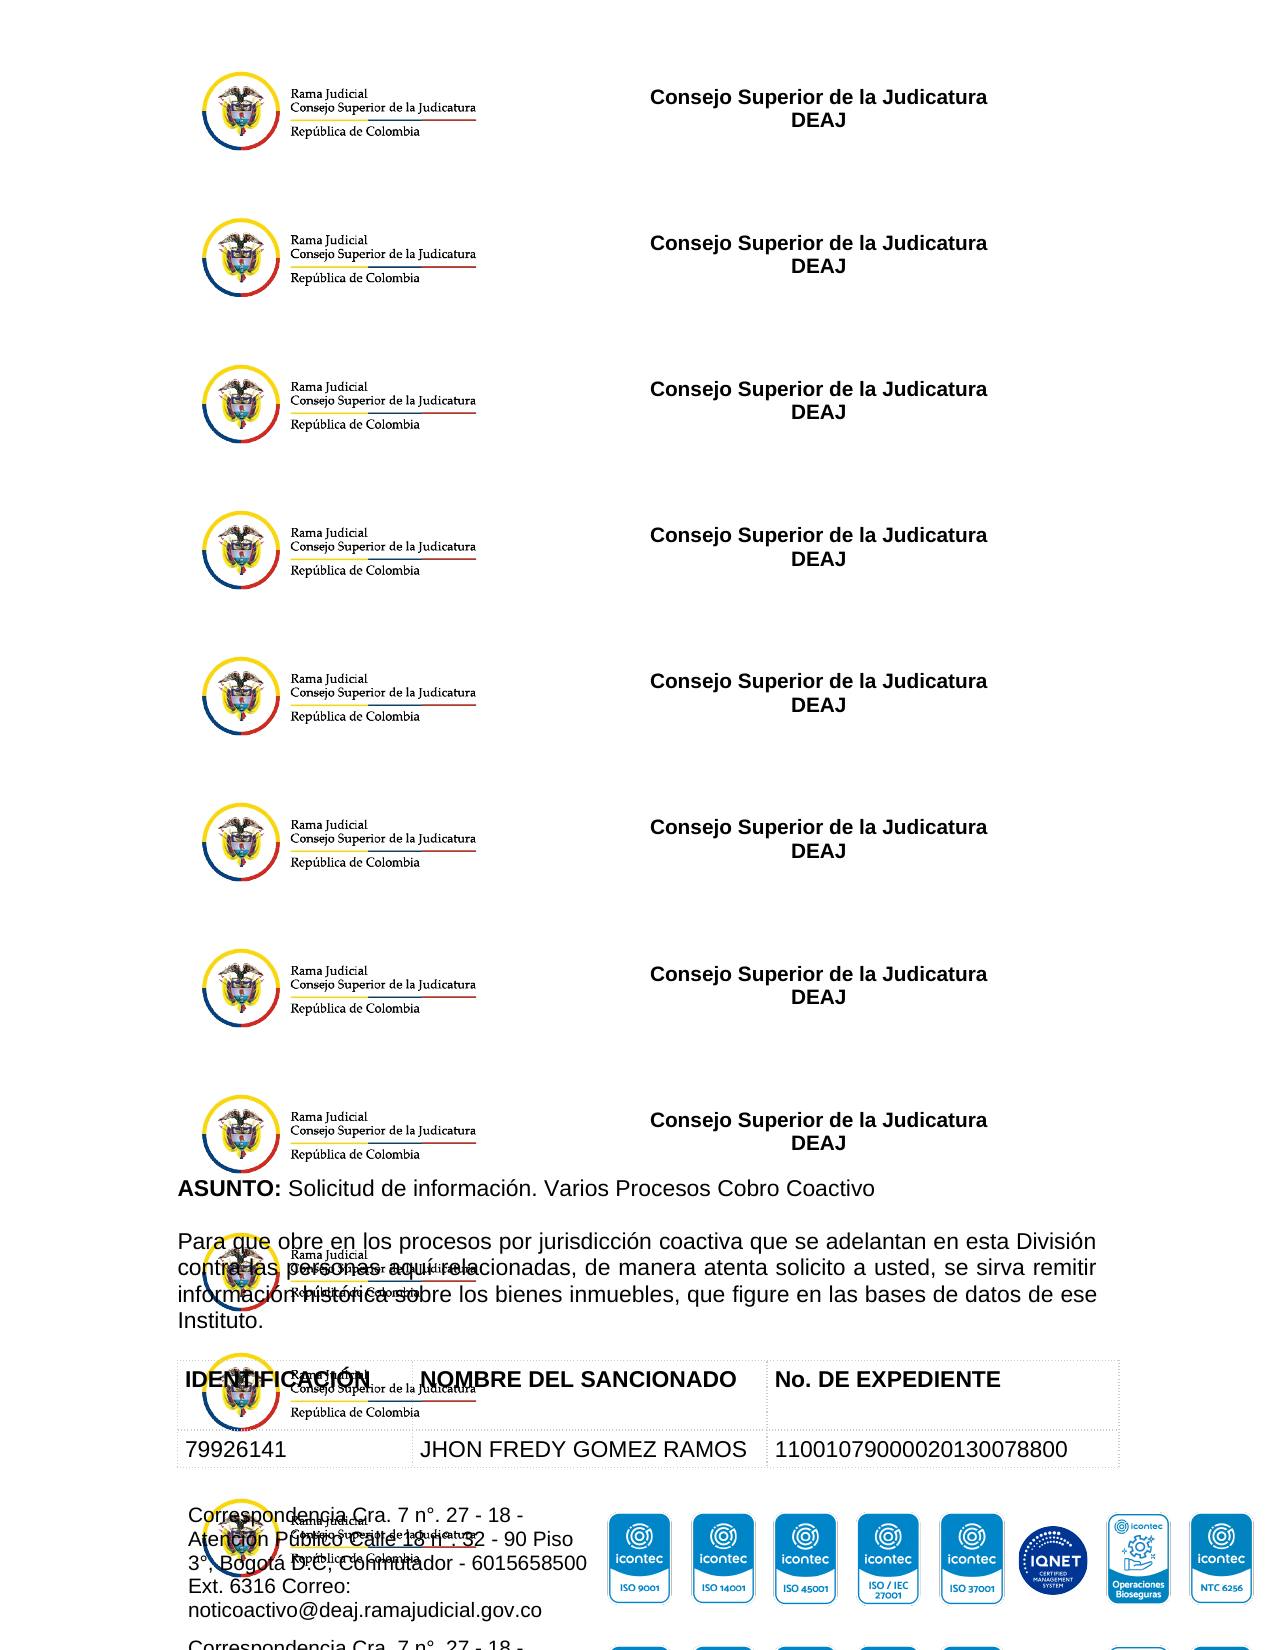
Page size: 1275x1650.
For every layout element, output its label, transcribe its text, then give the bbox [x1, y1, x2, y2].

picture [196, 795, 482, 889]
text ASUNTO: Solicitud de información. Varios Procesos Cobro Coactivo [177, 1175, 1098, 1202]
picture [1098, 1505, 1178, 1612]
picture [196, 65, 482, 158]
text Para que obre en los procesos por jurisdicción coactiva que se adelantan en esta División contra las personas aquí relacionadas, de manera atenta solicito a usted, se sirva remitir información histórica sobre los bienes inmuebles, que figure en las bases de datos de ese Instituto. [177, 1228, 1098, 1333]
picture [196, 357, 482, 451]
picture [1098, 1638, 1178, 1650]
picture [1181, 1638, 1261, 1650]
table_cell 11001079000020130078800 [767, 1429, 1119, 1467]
picture [196, 649, 482, 743]
picture [683, 1638, 763, 1650]
picture [196, 1345, 482, 1361]
picture [1018, 1526, 1088, 1595]
picture [848, 1638, 928, 1650]
picture [600, 1638, 679, 1650]
picture [196, 1491, 482, 1585]
picture [196, 211, 482, 305]
picture [196, 941, 482, 1035]
picture [848, 1506, 928, 1613]
picture [196, 503, 482, 597]
picture [765, 1638, 845, 1650]
picture [600, 1506, 679, 1612]
picture [932, 1638, 1012, 1650]
table_cell 79926141 [177, 1429, 412, 1467]
picture [765, 1506, 845, 1613]
picture [683, 1505, 763, 1612]
table_cell JHON FREDY GOMEZ RAMOS [413, 1429, 767, 1467]
table_header IDENTIFICACIÓN [177, 1360, 412, 1429]
picture [1181, 1505, 1261, 1612]
table_header No. DE EXPEDIENTE [767, 1360, 1119, 1429]
picture [932, 1506, 1012, 1613]
table_header NOMBRE DEL SANCIONADO [413, 1360, 767, 1429]
picture [196, 1087, 482, 1175]
